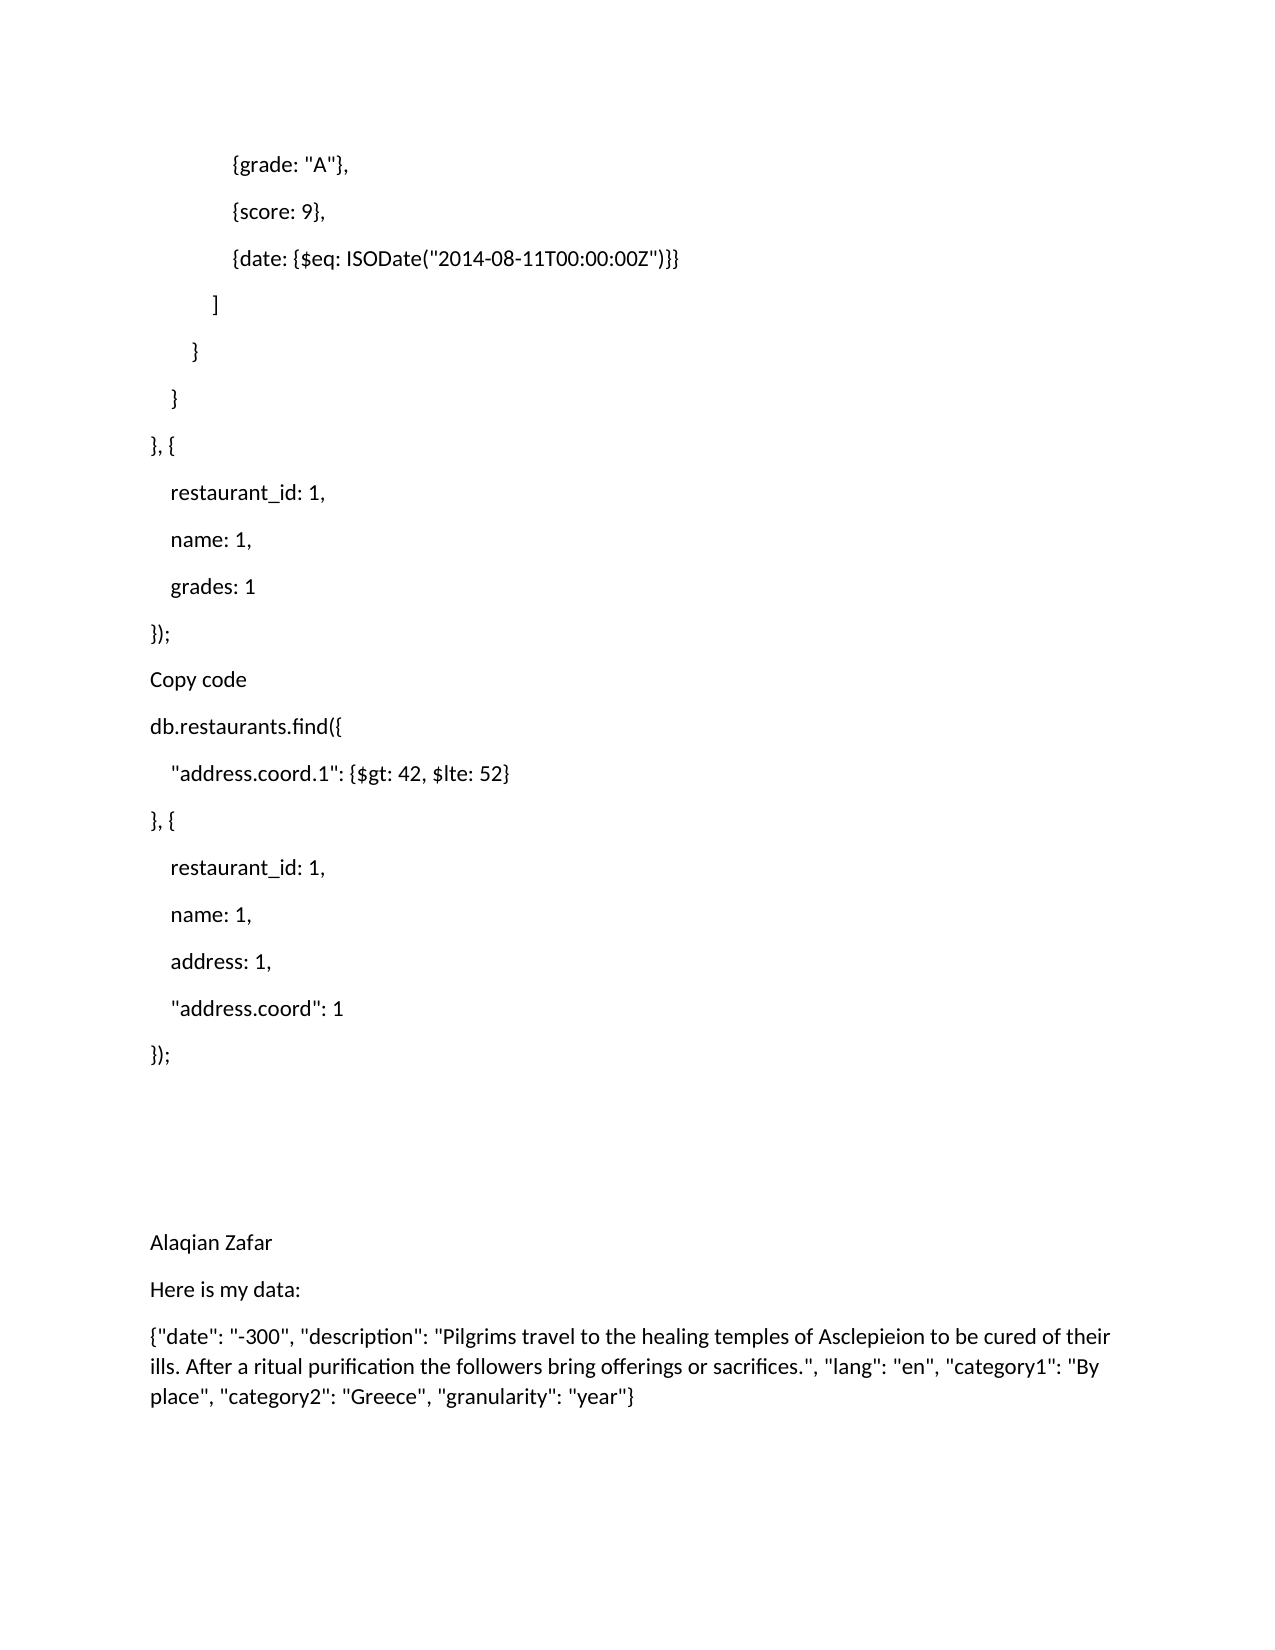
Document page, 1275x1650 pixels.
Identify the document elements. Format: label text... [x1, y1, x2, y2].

text restaurant_id: 1, [150, 478, 1125, 506]
text } [150, 337, 1125, 366]
text }, { [150, 806, 1125, 834]
text } [150, 384, 1125, 412]
text name: 1, [150, 525, 1125, 553]
text ] [150, 291, 1125, 319]
text }); [150, 1041, 1125, 1069]
text "address.coord": 1 [150, 994, 1125, 1022]
text "address.coord.1": {$gt: 42, $lte: 52} [150, 759, 1125, 787]
text address: 1, [150, 947, 1125, 975]
text Alaqian Zafar [150, 1228, 1125, 1256]
text {score: 9}, [150, 197, 1125, 225]
text }, { [150, 431, 1125, 459]
text grades: 1 [150, 572, 1125, 600]
text db.restaurants.find({ [150, 712, 1125, 741]
text {"date": "-300", "description": "Pilgrims travel to the healing temples of Asclepieion to be cured of their ills. After a ritual purification the followers bring offerings or sacrifices.", "lang": "en", "category1": "By place", "category2": "Greece", "granularity": "year"} [150, 1322, 1125, 1410]
text {grade: "A"}, [150, 150, 1125, 178]
text }); [150, 619, 1125, 647]
text {date: {$eq: ISODate("2014-08-11T00:00:00Z")}} [150, 244, 1125, 272]
text Here is my data: [150, 1275, 1125, 1303]
text name: 1, [150, 900, 1125, 928]
text restaurant_id: 1, [150, 853, 1125, 881]
text Copy code [150, 666, 1125, 694]
